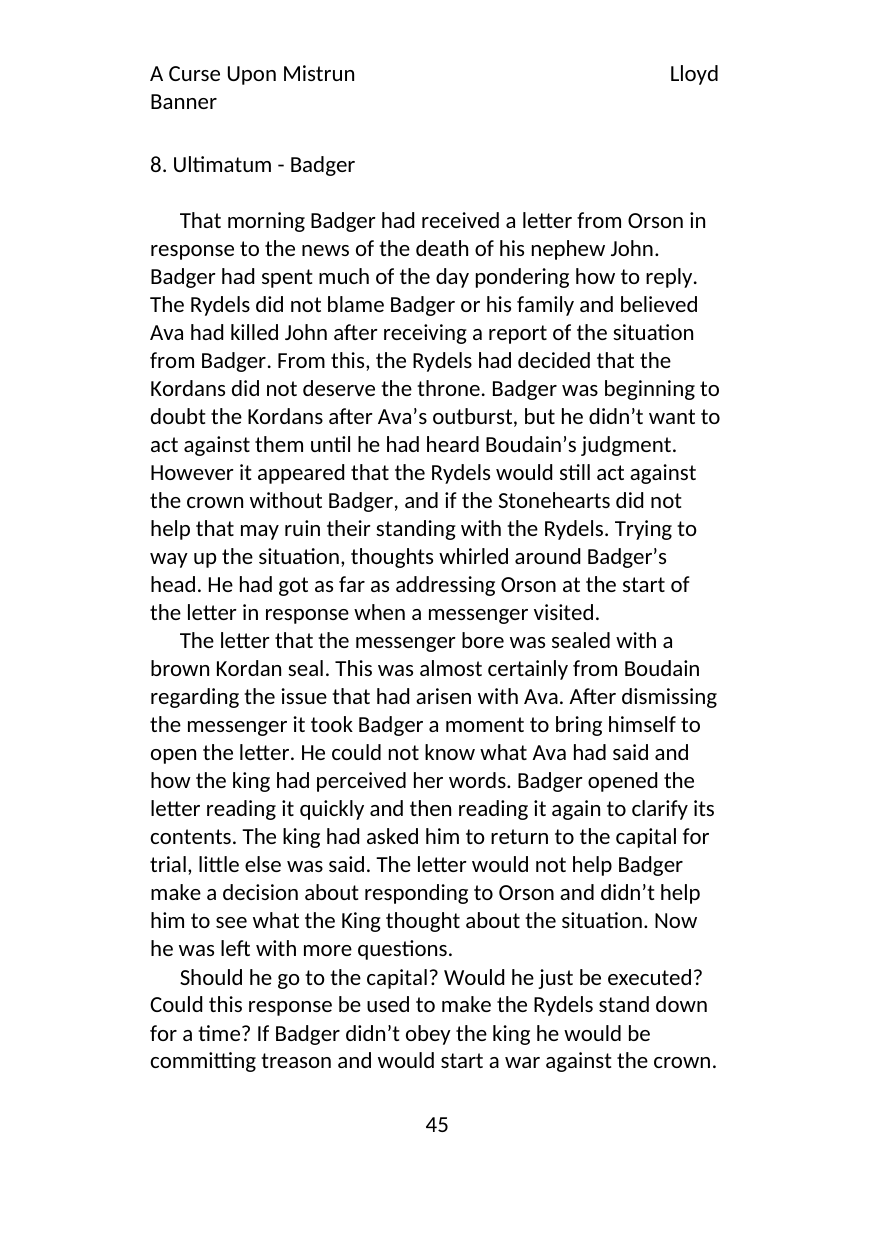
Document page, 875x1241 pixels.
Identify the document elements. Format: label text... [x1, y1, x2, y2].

text That morning Badger had received a letter from Orson in response to the news of the death of his nephew John. Badger had spent much of the day pondering how to reply. The Rydels did not blame Badger or his family and believed Ava had killed John after receiving a report of the situation from Badger. From this, the Rydels had decided that the Kordans did not deserve the throne. Badger was beginning to doubt the Kordans after Ava’s outburst, but he didn’t want to act against them until he had heard Boudain’s judgment. However it appeared that the Rydels would still act against the crown without Badger, and if the Stonehearts did not help that may ruin their standing with the Rydels. Trying to way up the situation, thoughts whirled around Badger’s head. He had got as far as addressing Orson at the start of the letter in response when a messenger visited. [150, 206, 724, 626]
subtitle 8. Ultimatum - Badger [150, 150, 724, 178]
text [150, 963, 724, 1075]
text The letter that the messenger bore was sealed with a brown Kordan seal. This was almost certainly from Boudain regarding the issue that had arisen with Ava. After dismissing the messenger it took Badger a moment to bring himself to open the letter. He could not know what Ava had said and how the king had perceived her words. Badger opened the letter reading it quickly and then reading it again to clarify its contents. The king had asked him to return to the capital for trial, little else was said. The letter would not help Badger make a decision about responding to Orson and didn’t help him to see what the King thought about the situation. Now he was left with more questions. [150, 626, 724, 963]
